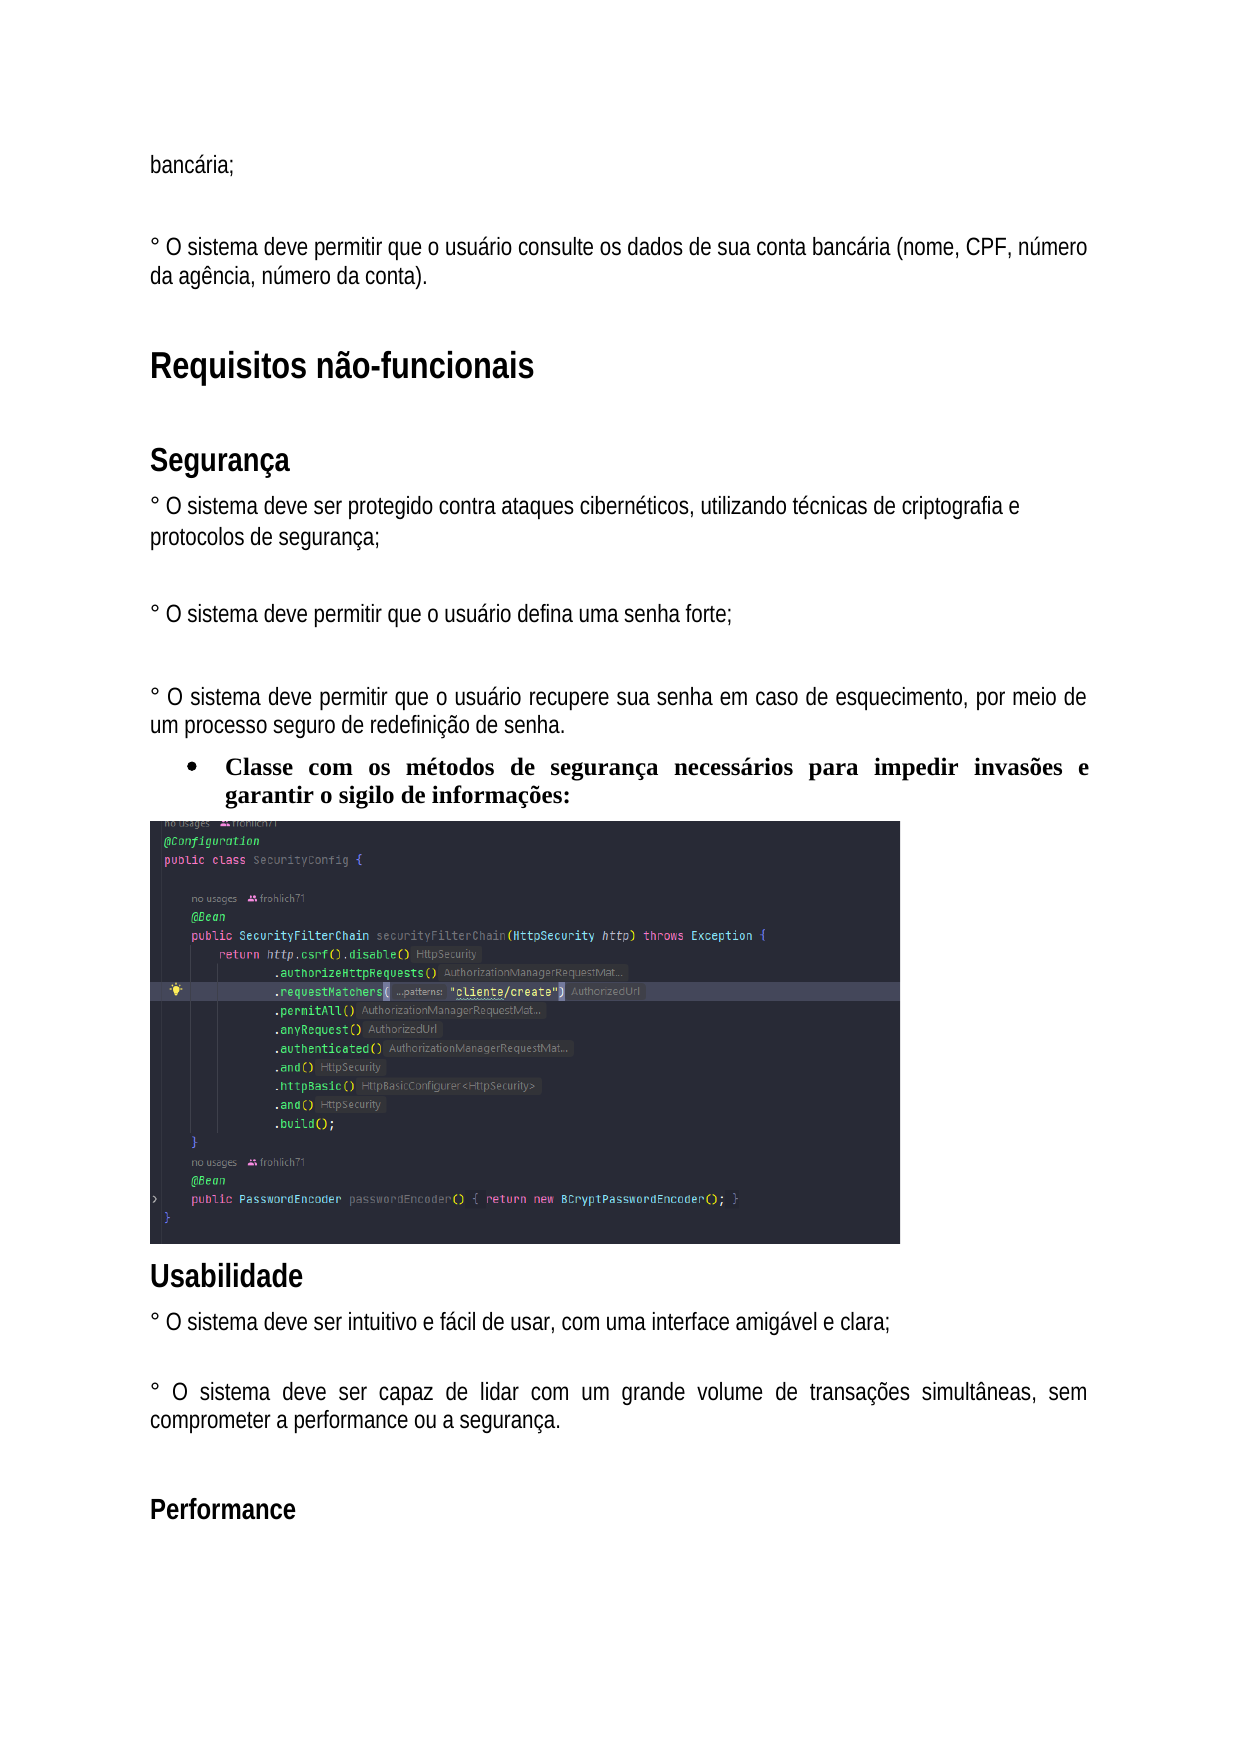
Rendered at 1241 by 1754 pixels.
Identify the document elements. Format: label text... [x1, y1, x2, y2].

text ° O sistema deve permitir que o usuário recupere sua senha em caso de esquecimento, por meio de um processo seguro de redefinição de senha. [150, 682, 1090, 739]
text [150, 150, 1090, 179]
picture [150, 821, 901, 1244]
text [150, 1348, 1090, 1434]
text Usabilidade [150, 1256, 1090, 1294]
text Segurança [150, 440, 1090, 478]
text Performance [150, 1492, 1090, 1526]
text ° O sistema deve ser protegido contra ataques cibernéticos, utilizando técnicas de criptografia e protocolos de segurança; [150, 491, 1090, 581]
list Classe com os métodos de segurança necessários para impedir invasões e garantir o sigilo de informações: [187, 752, 1090, 809]
text ° O sistema deve permitir que o usuário consulte os dados de sua conta bancária (nome, CPF, número da agência, número da conta). [150, 232, 1090, 290]
text ° O sistema deve permitir que o usuário defina uma senha forte; [150, 599, 1090, 628]
text ° O sistema deve ser intuitivo e fácil de usar, com uma interface amigável e clara; [150, 1307, 1090, 1335]
text Requisitos não-funcionais [150, 343, 1090, 386]
